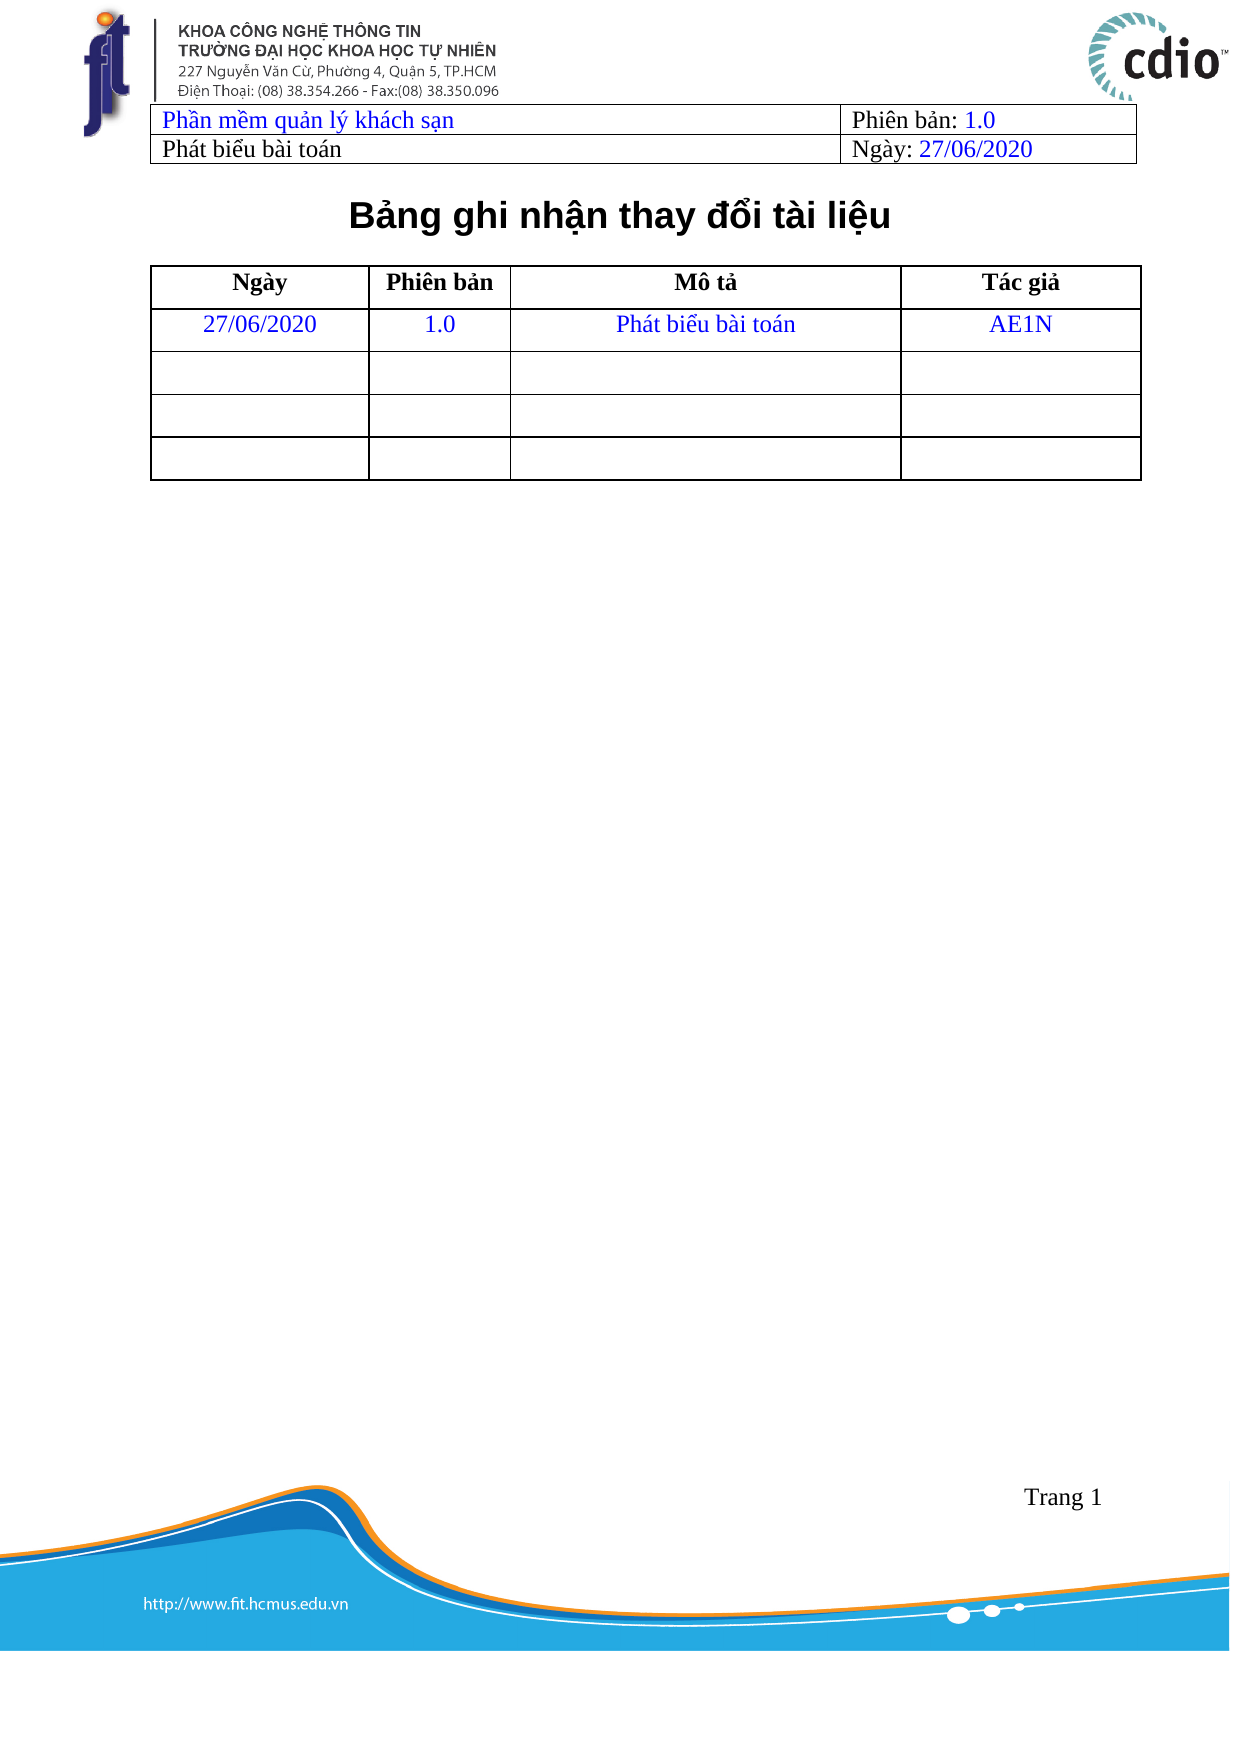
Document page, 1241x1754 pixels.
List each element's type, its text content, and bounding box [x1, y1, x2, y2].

table_cell AE1N [902, 310, 1140, 351]
text Bảng ghi nhận thay đổi tài liệu [150, 193, 1090, 236]
table_header Mô tả [511, 267, 900, 308]
table_header Phiên bản [370, 267, 510, 308]
table_cell Phát biểu bài toán [511, 310, 900, 351]
table_cell [902, 395, 1140, 436]
table_cell [902, 438, 1140, 479]
picture [841, 135, 1136, 161]
table_cell [902, 352, 1140, 393]
table_cell [511, 352, 900, 393]
table_header Ngày [152, 267, 368, 308]
picture [841, 105, 1136, 134]
table_cell [370, 352, 510, 393]
table_cell [511, 395, 900, 436]
picture [151, 105, 840, 134]
table_header Tác giả [902, 267, 1140, 308]
picture [0, 1481, 1241, 1651]
table_cell [511, 438, 900, 479]
table_cell [370, 438, 510, 479]
table_cell 1.0 [370, 310, 510, 351]
picture [151, 135, 840, 161]
picture [61, 2, 1240, 161]
table_cell [152, 438, 368, 479]
table_cell [152, 352, 368, 393]
table_cell 27/06/2020 [152, 310, 368, 351]
table_cell [152, 395, 368, 436]
table_cell [370, 395, 510, 436]
